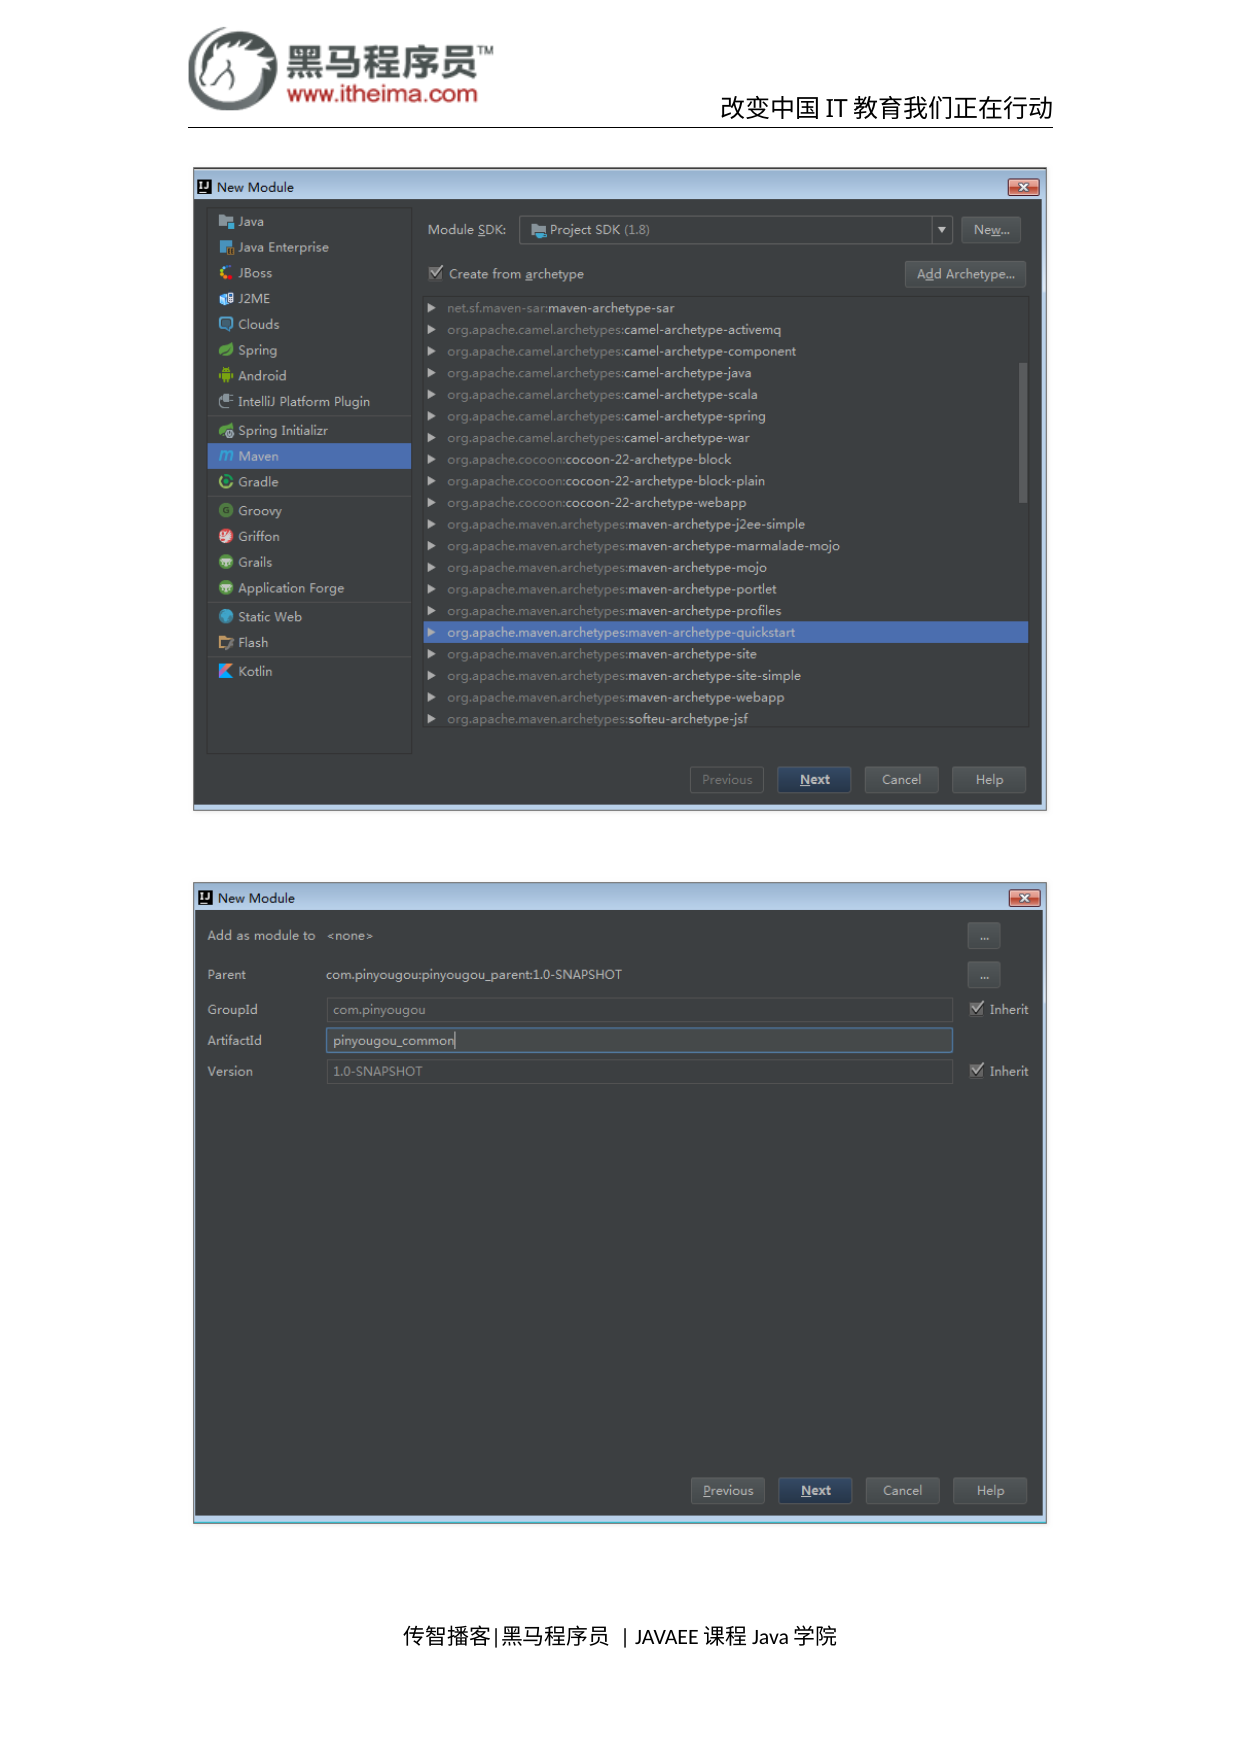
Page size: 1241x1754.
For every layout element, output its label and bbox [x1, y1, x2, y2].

picture [187, 25, 497, 114]
picture [187, 877, 1053, 1530]
picture [187, 162, 1053, 817]
